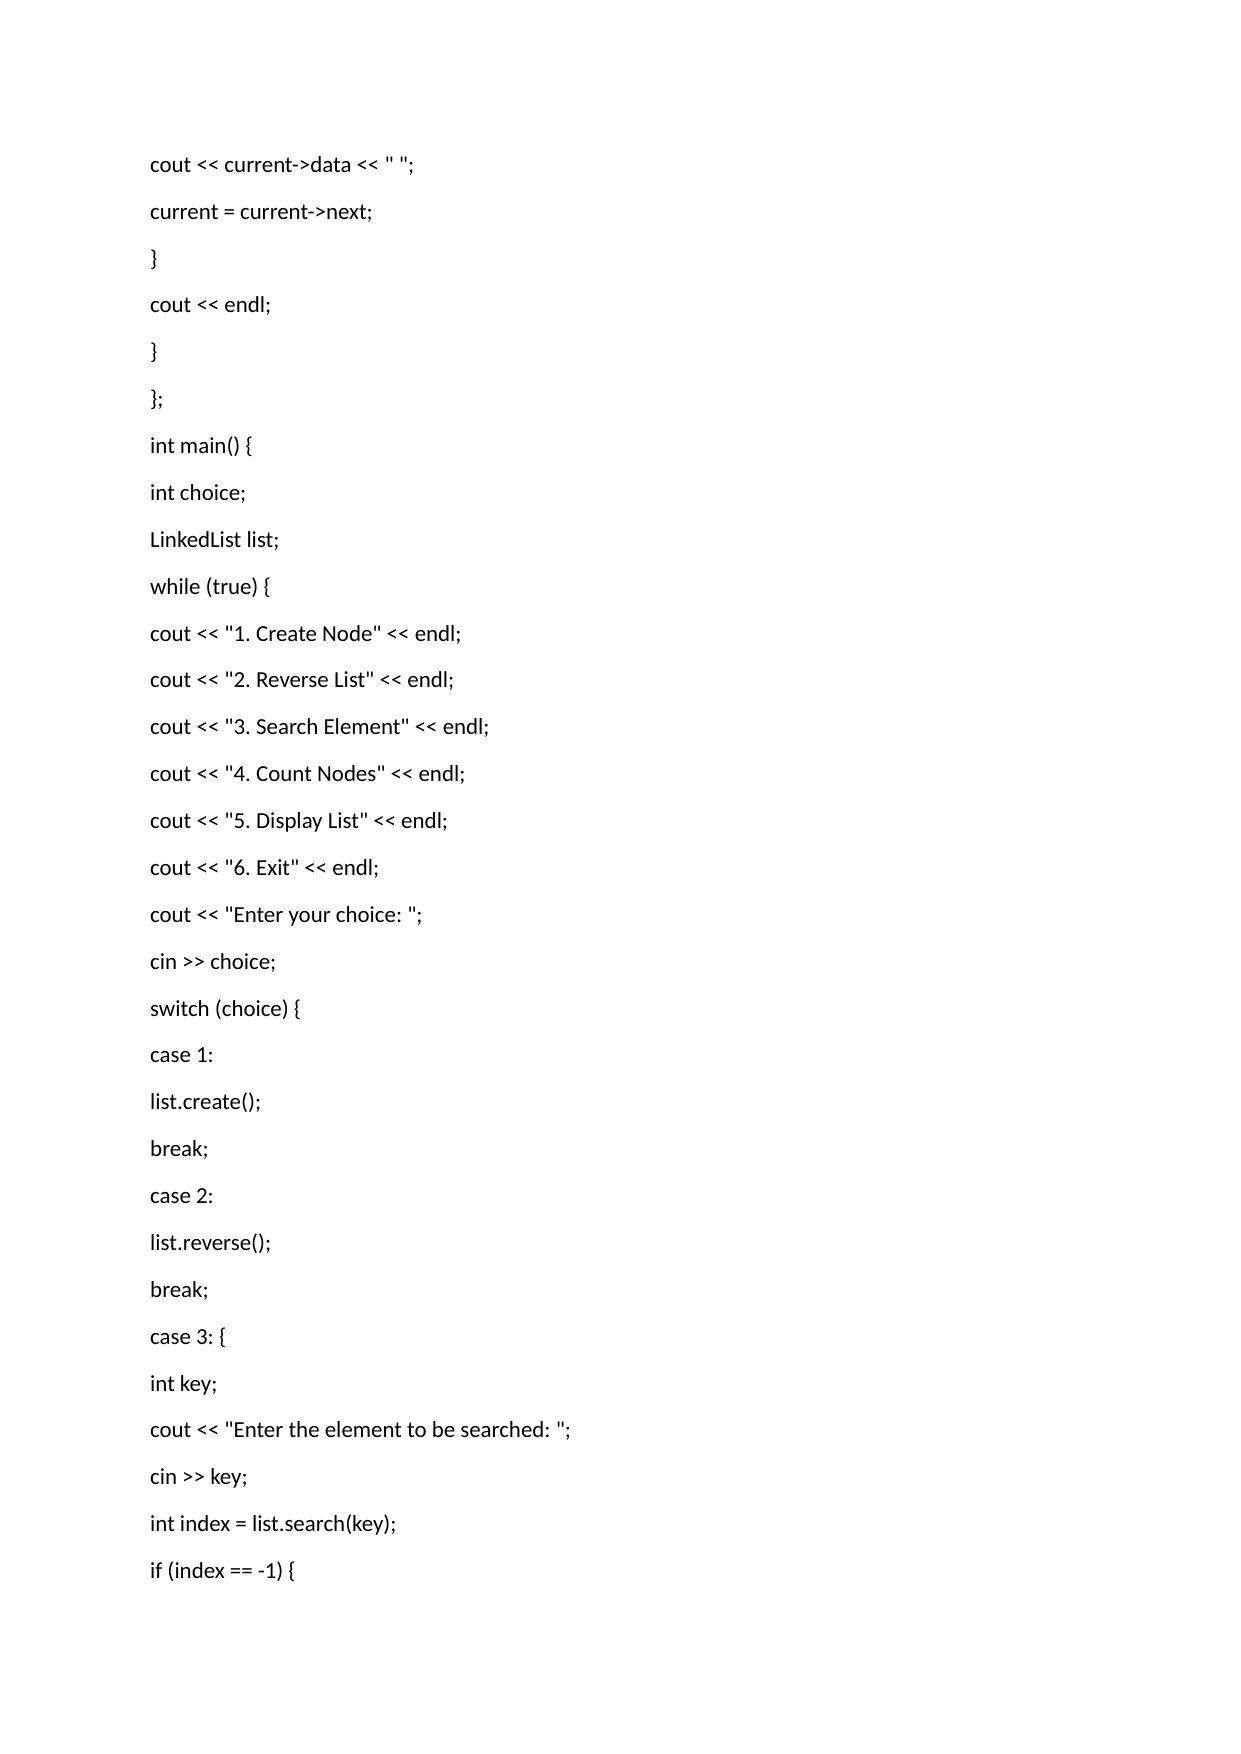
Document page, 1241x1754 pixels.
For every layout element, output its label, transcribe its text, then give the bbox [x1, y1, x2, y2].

text cout << "1. Create Node" << endl; [150, 619, 1090, 647]
text LinkedList list; [150, 525, 1090, 553]
text cin >> key; [150, 1462, 1090, 1491]
text cout << "5. Display List" << endl; [150, 806, 1090, 834]
text int main() { [150, 431, 1090, 459]
text }; [150, 384, 1090, 412]
text while (true) { [150, 572, 1090, 600]
text current = current->next; [150, 197, 1090, 225]
text cout << current->data << " "; [150, 150, 1090, 178]
text case 3: { [150, 1322, 1090, 1350]
text cout << "2. Reverse List" << endl; [150, 666, 1090, 694]
text case 2: [150, 1181, 1090, 1209]
text list.create(); [150, 1087, 1090, 1116]
text } [150, 337, 1090, 366]
text list.reverse(); [150, 1228, 1090, 1256]
text cout << "Enter your choice: "; [150, 900, 1090, 928]
text int index = list.search(key); [150, 1509, 1090, 1537]
text case 1: [150, 1041, 1090, 1069]
text if (index == -1) { [150, 1556, 1090, 1584]
text cout << "6. Exit" << endl; [150, 853, 1090, 881]
text cout << "4. Count Nodes" << endl; [150, 759, 1090, 787]
text cin >> choice; [150, 947, 1090, 975]
text break; [150, 1275, 1090, 1303]
text int key; [150, 1369, 1090, 1397]
text switch (choice) { [150, 994, 1090, 1022]
text cout << "3. Search Element" << endl; [150, 712, 1090, 741]
text cout << endl; [150, 291, 1090, 319]
text } [150, 244, 1090, 272]
text int choice; [150, 478, 1090, 506]
text break; [150, 1134, 1090, 1162]
text cout << "Enter the element to be searched: "; [150, 1416, 1090, 1444]
